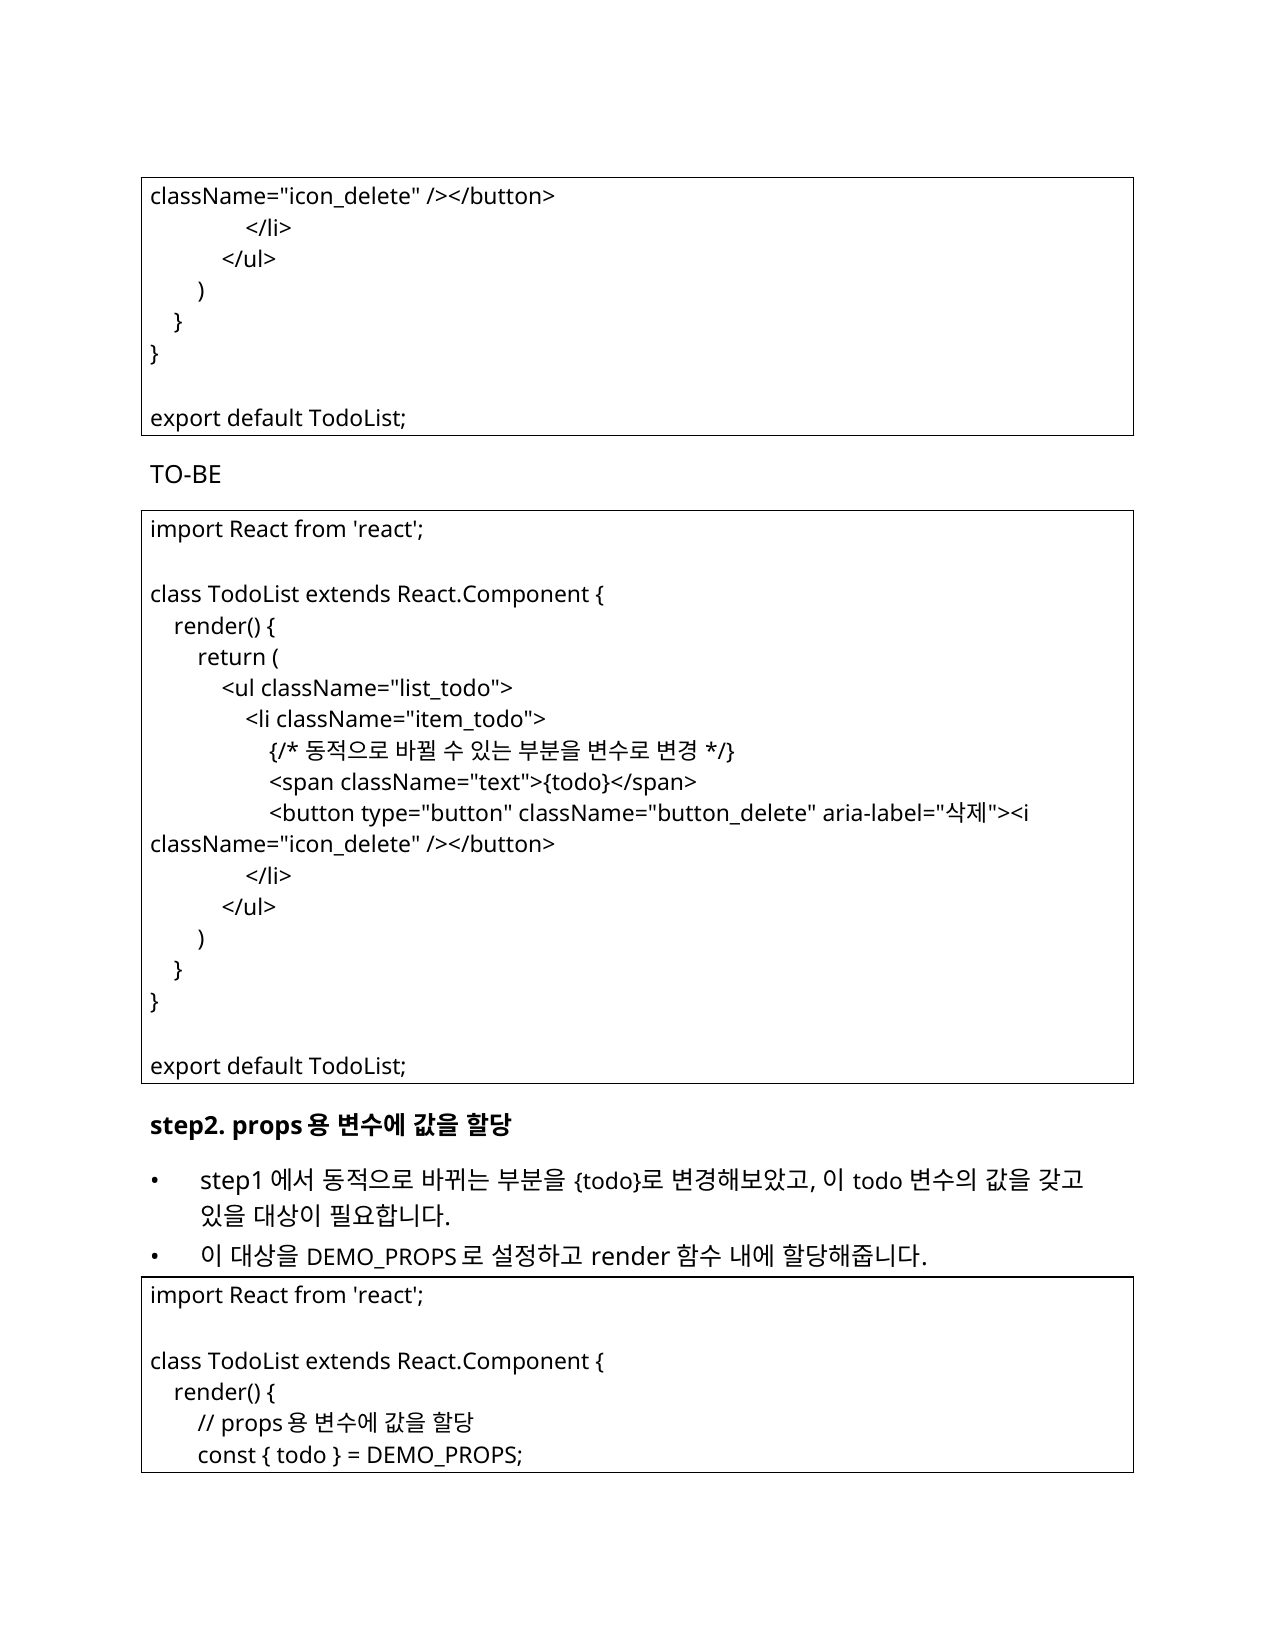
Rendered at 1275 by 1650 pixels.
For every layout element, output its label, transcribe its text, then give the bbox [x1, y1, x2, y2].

text import React from 'react'; class TodoList extends React.Component { render() { return ( <ul className="list_todo"> <li className="item_todo"> {/* 동적으로 바뀔 수 있는 부분을 변수로 변경 */} <span className="text">{todo}</span> <button type="button" className="button_delete" aria-label="삭제"><i className="icon_delete" /></button> </li> </ul> ) } } export default TodoList; [142, 511, 1133, 1083]
text step2. props용 변수에 값을 할당 [150, 1105, 1125, 1141]
list step1에서 동적으로 바뀌는 부분을 {todo}로 변경해보았고, 이 todo 변수의 값을 갖고 있을 대상이 필요합니다. [150, 1160, 1125, 1233]
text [142, 178, 1133, 435]
text TO-BE [150, 457, 1125, 491]
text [142, 1278, 1133, 1472]
list 이 대상을 DEMO_PROPS로 설정하고 render 함수 내에 할당해줍니다. [150, 1236, 1125, 1273]
